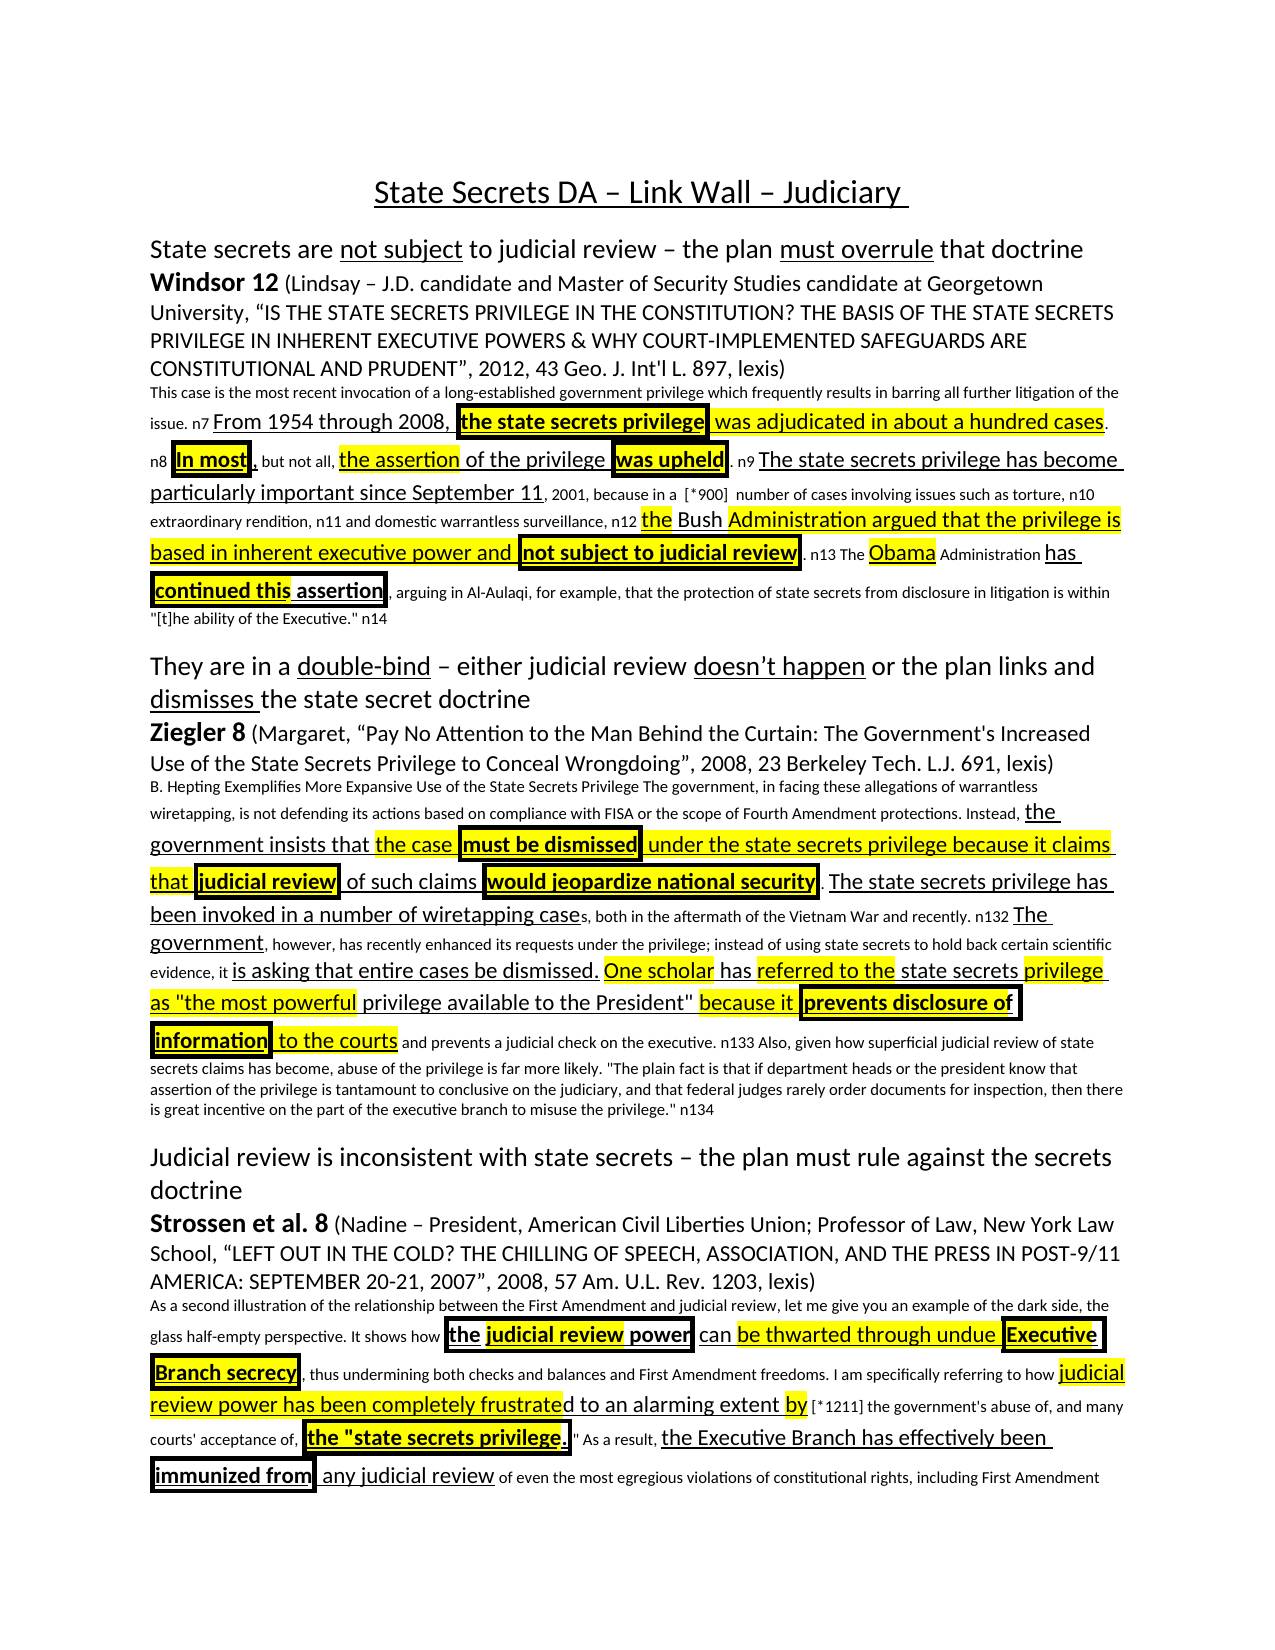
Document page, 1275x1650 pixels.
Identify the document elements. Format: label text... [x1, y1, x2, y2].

text B. Hepting Exemplifies More Expansive Use of the State Secrets Privilege The government, in facing these allegations of warrantless wiretapping, is not defending its actions based on compliance with FISA or the scope of Fourth Amendment protections. Instead, the government insists that the case must be dismissed under the state secrets privilege because it claims that judicial review of such claims would jeopardize national security. The state secrets privilege has been invoked in a number of wiretapping cases, both in the aftermath of the Vietnam War and recently. n132 The government, however, has recently enhanced its requests under the privilege; instead of using state secrets to hold back certain scientific evidence, it is asking that entire cases be dismissed. One scholar has referred to the state secrets privilege as "the most powerful privilege available to the President" because it prevents disclosure of information to the courts and prevents a judicial check on the executive. n133 Also, given how superficial judicial review of state secrets claims has become, abuse of the privilege is far more likely. "The plain fact is that if department heads or the president know that assertion of the privilege is tantamount to conclusive on the judiciary, and that federal judges rarely order documents for inspection, then there is great incentive on the part of the executive branch to misuse the privilege." n134 [150, 777, 1125, 1119]
text Windsor 12 (Lindsay – J.D. candidate and Master of Security Studies candidate at Georgetown University, “IS THE STATE SECRETS PRIVILEGE IN THE CONSTITUTION? THE BASIS OF THE STATE SECRETS PRIVILEGE IN INHERENT EXECUTIVE POWERS & WHY COURT-IMPLEMENTED SAFEGUARDS ARE CONSTITUTIONAL AND PRUDENT”, 2012, 43 Geo. J. Int'l L. 897, lexis) [150, 265, 1125, 382]
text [150, 1296, 1125, 1493]
subtitle State Secrets DA – Link Wall – Judiciary [150, 171, 1125, 212]
subtitle Judicial review is inconsistent with state secrets – the plan must rule against the secrets doctrine [150, 1140, 1125, 1206]
text Strossen et al. 8 (Nadine – President, American Civil Liberties Union; Professor of Law, New York Law School, “LEFT OUT IN THE COLD? THE CHILLING OF SPEECH, ASSOCIATION, AND THE PRESS IN POST-9/11 AMERICA: SEPTEMBER 20-21, 2007”, 2008, 57 Am. U.L. Rev. 1203, lexis) [150, 1206, 1125, 1296]
text This case is the most recent invocation of a long-established government privilege which frequently results in barring all further litigation of the issue. n7 From 1954 through 2008, the state secrets privilege was adjudicated in about a hundred cases. n8 In most, but not all, the assertion of the privilege was upheld. n9 The state secrets privilege has become particularly important since September 11, 2001, because in a [*900] number of cases involving issues such as torture, n10 extraordinary rendition, n11 and domestic warrantless surveillance, n12 the Bush Administration argued that the privilege is based in inherent executive power and not subject to judicial review. n13 The Obama Administration has continued this assertion, arguing in Al-Aulaqi, for example, that the protection of state secrets from disclosure in litigation is within "[t]he ability of the Executive." n14 [150, 382, 1125, 629]
subtitle State secrets are not subject to judicial review – the plan must overrule that doctrine [150, 232, 1125, 265]
subtitle They are in a double-bind – either judicial review doesn’t happen or the plan links and dismisses the state secret doctrine [150, 649, 1125, 716]
text Ziegler 8 (Margaret, “Pay No Attention to the Man Behind the Curtain: The Government's Increased Use of the State Secrets Privilege to Conceal Wrongdoing”, 2008, 23 Berkeley Tech. L.J. 691, lexis) [150, 716, 1125, 777]
